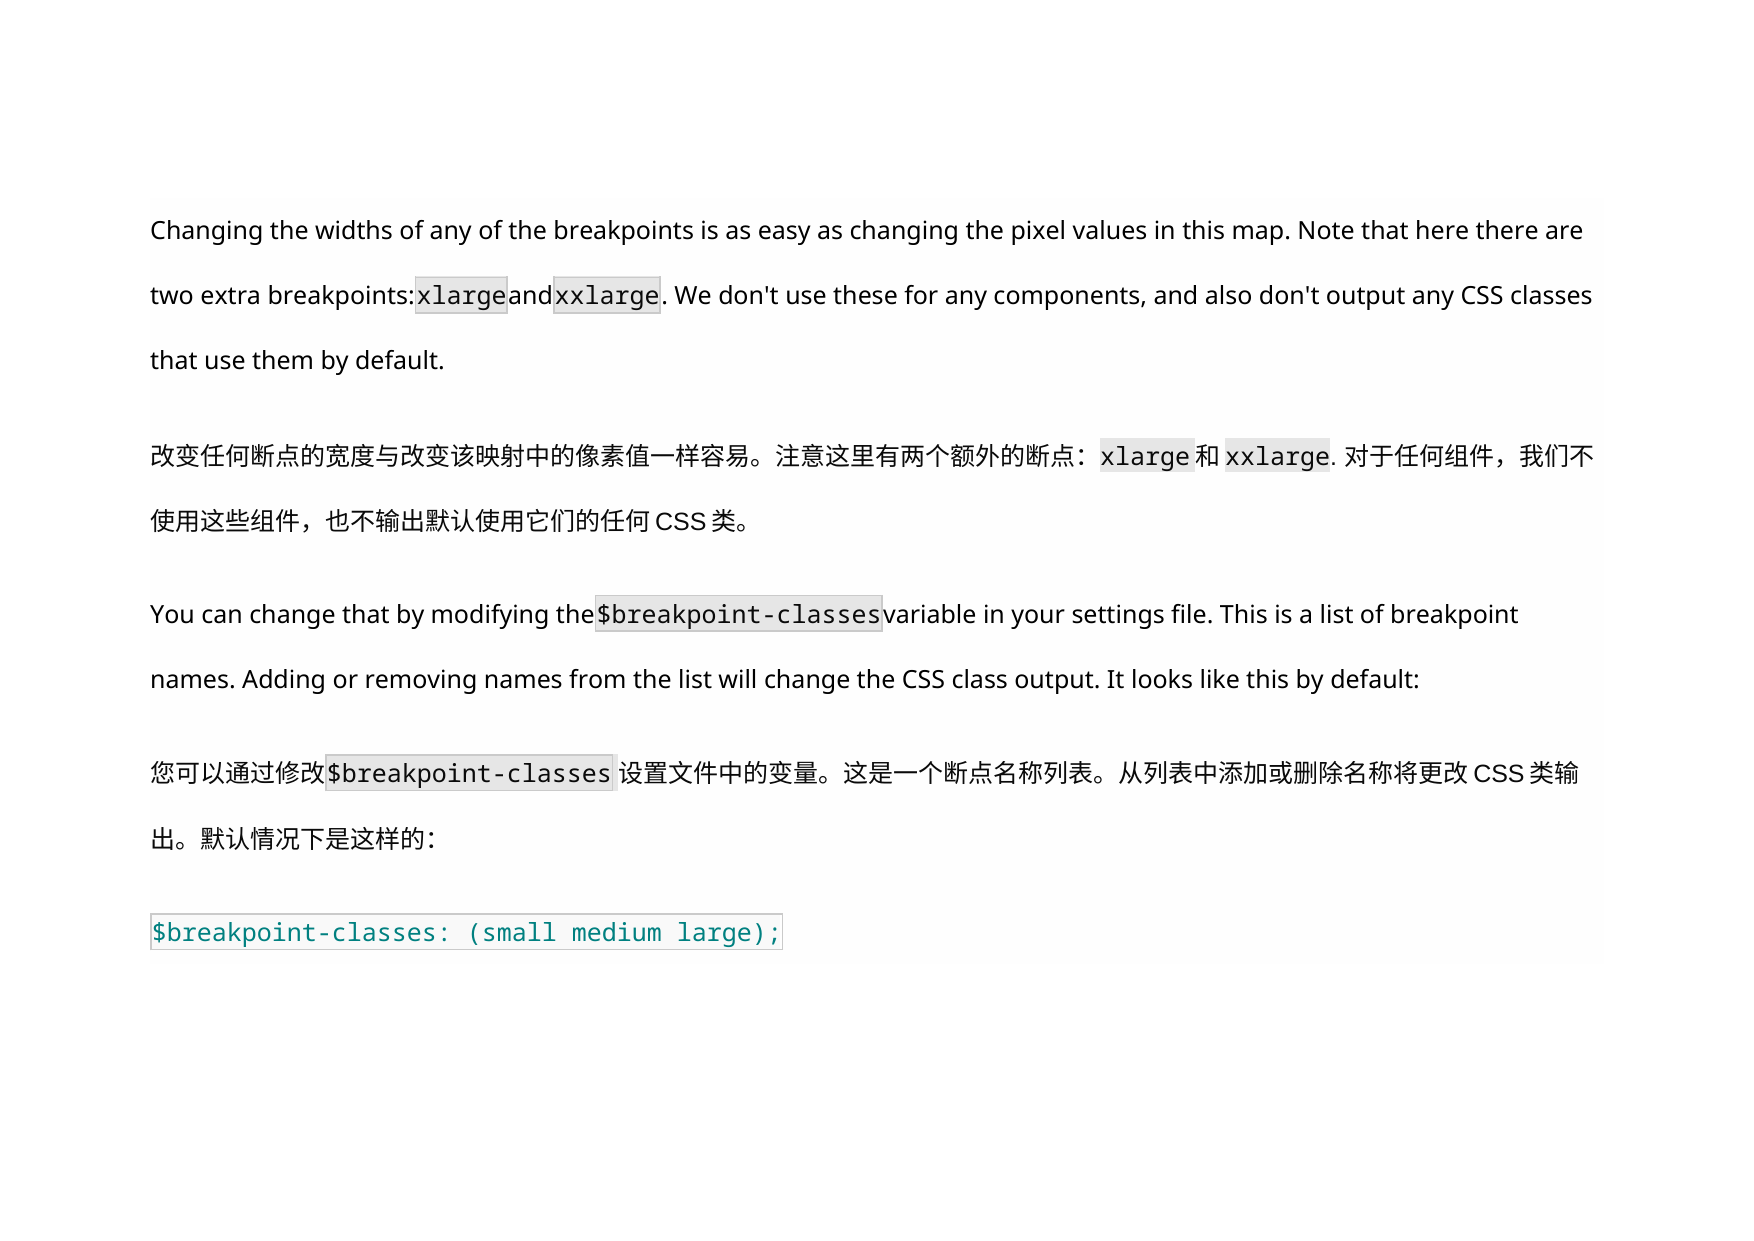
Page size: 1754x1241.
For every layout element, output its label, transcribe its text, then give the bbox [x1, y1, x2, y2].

text 您可以通过修改$breakpoint-classes设置文件中的变量。这是一个断点名称列表。从列表中添加或删除名称将更改CSS类输出。默认情况下是这样的： [150, 740, 1604, 870]
text 改变任何断点的宽度与改变该映射中的像素值一样容易。注意这里有两个额外的断点：xlarge和xxlarge. 对于任何组件，我们不使用这些组件，也不输出默认使用它们的任何CSS类。 [150, 422, 1604, 552]
text Changing the widths of any of the breakpoints is as easy as changing the pixel values in this map. Note that here there are two extra breakpoints:xlargeandxxlarge. We don't use these for any components, and also don't output any CSS classes that use them by default. [150, 198, 1604, 393]
text $breakpoint-classes: (small medium large); [150, 899, 1604, 964]
text You can change that by modifying the$breakpoint-classesvariable in your settings file. This is a list of breakpoint names. Adding or removing names from the list will change the CSS class output. It looks like this by default: [150, 581, 1604, 711]
